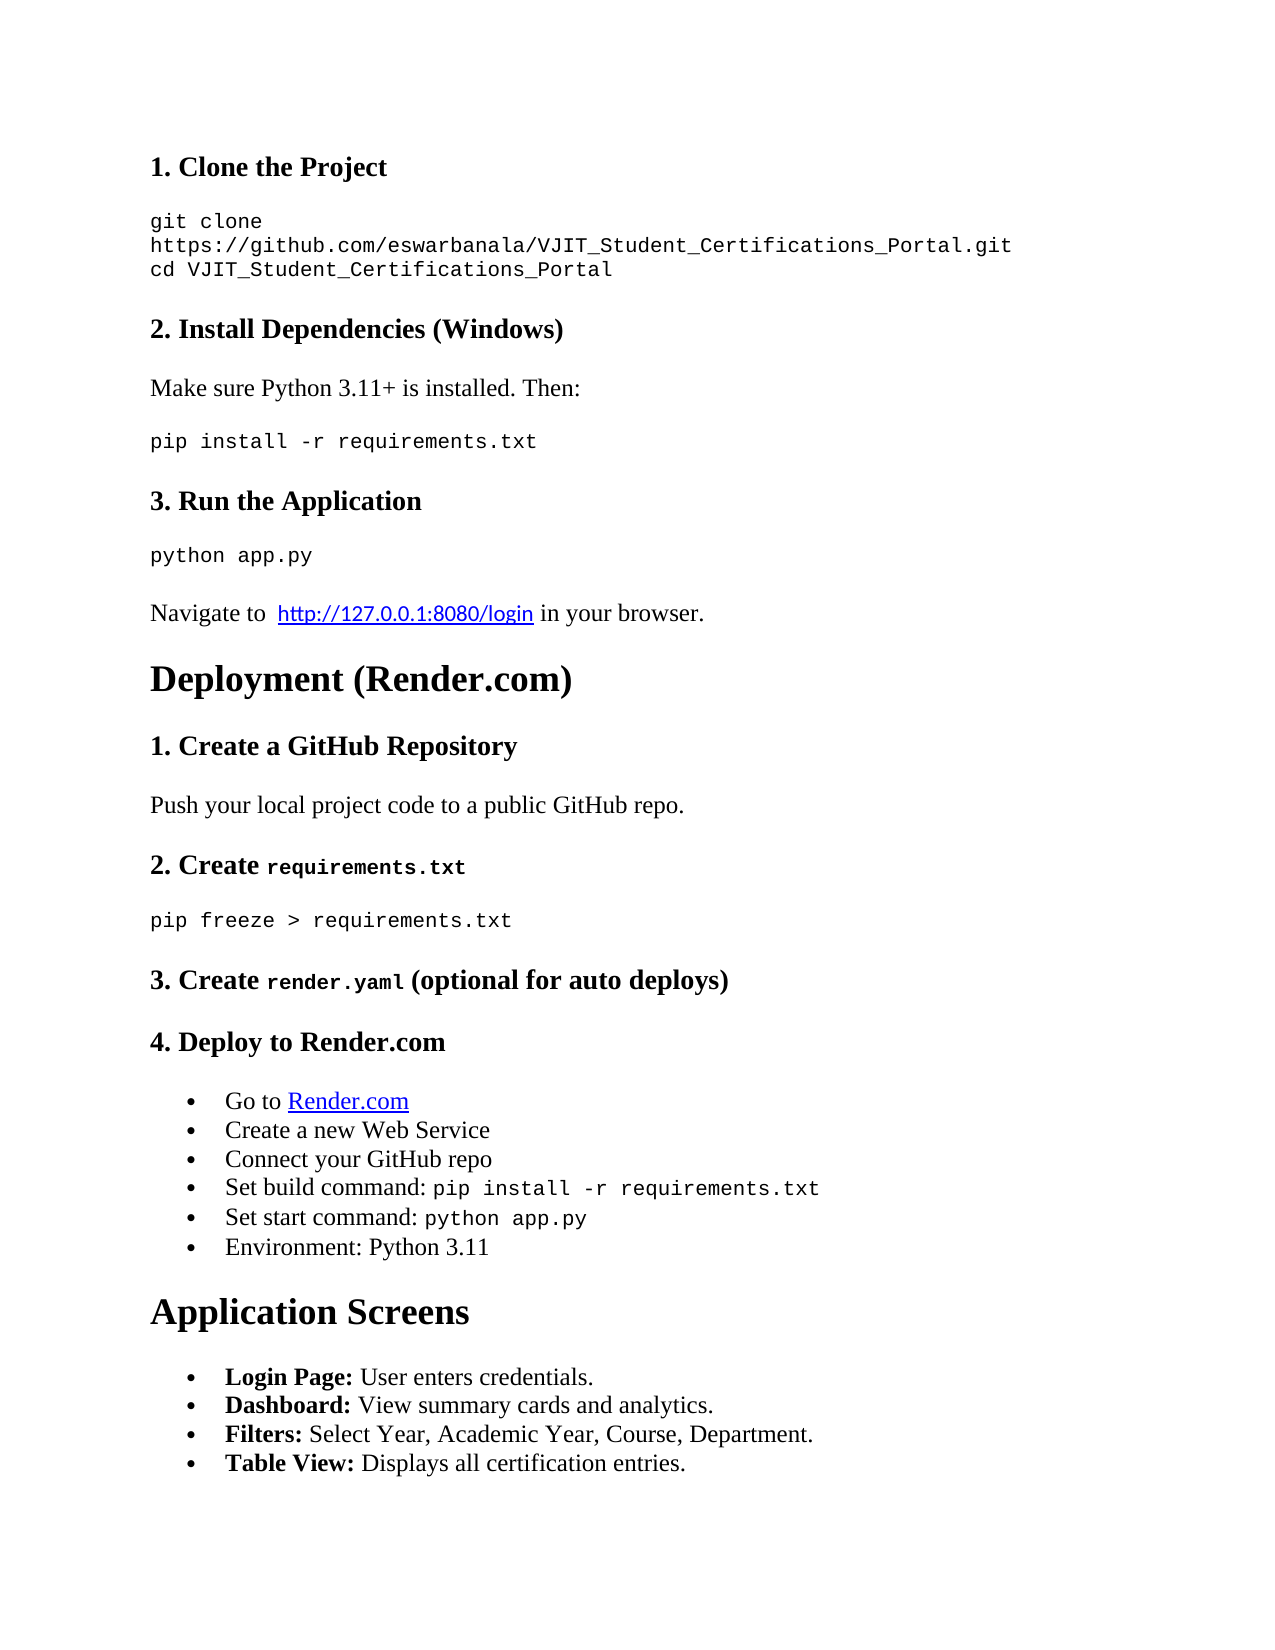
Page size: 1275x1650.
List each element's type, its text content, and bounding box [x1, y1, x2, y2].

text pip install -r requirements.txt [150, 431, 1125, 455]
text 3. Create render.yaml (optional for auto deploys) [150, 963, 1125, 996]
list Table View: Displays all certification entries. [187, 1448, 1125, 1477]
list Go to Render.com [187, 1086, 1125, 1115]
text 1. Create a GitHub Repository [150, 729, 1125, 761]
list Set build command: pip install -r requirements.txt [187, 1172, 1125, 1202]
text 3. Run the Application [150, 484, 1125, 516]
list Login Page: User enters credentials. [187, 1362, 1125, 1391]
text Make sure Python 3.11+ is installed. Then: [150, 373, 1125, 402]
list Set start command: python app.py [187, 1202, 1125, 1232]
text 2. Install Dependencies (Windows) [150, 312, 1125, 344]
text 2. Create requirements.txt [150, 848, 1125, 881]
text 1. Clone the Project [150, 150, 1125, 182]
text cd VJIT_Student_Certifications_Portal [150, 259, 1125, 282]
list Connect your GitHub repo [187, 1144, 1125, 1172]
text 4. Deploy to Render.com [150, 1025, 1125, 1057]
text Navigate to http://127.0.0.1:8080/login in your browser. [150, 598, 1125, 627]
list Create a new Web Service [187, 1115, 1125, 1144]
text Application Screens [150, 1289, 1125, 1333]
list Environment: Python 3.11 [187, 1232, 1125, 1260]
text python app.py [150, 546, 1125, 569]
text Deployment (Render.com) [150, 657, 1125, 700]
text Push your local project code to a public GitHub repo. [150, 790, 1125, 819]
list Dashboard: View summary cards and analytics. [187, 1391, 1125, 1419]
text pip freeze > requirements.txt [150, 910, 1125, 934]
text git clone https://github.com/eswarbanala/VJIT_Student_Certifications_Portal.git [150, 212, 1125, 259]
list Filters: Select Year, Academic Year, Course, Department. [187, 1419, 1125, 1448]
